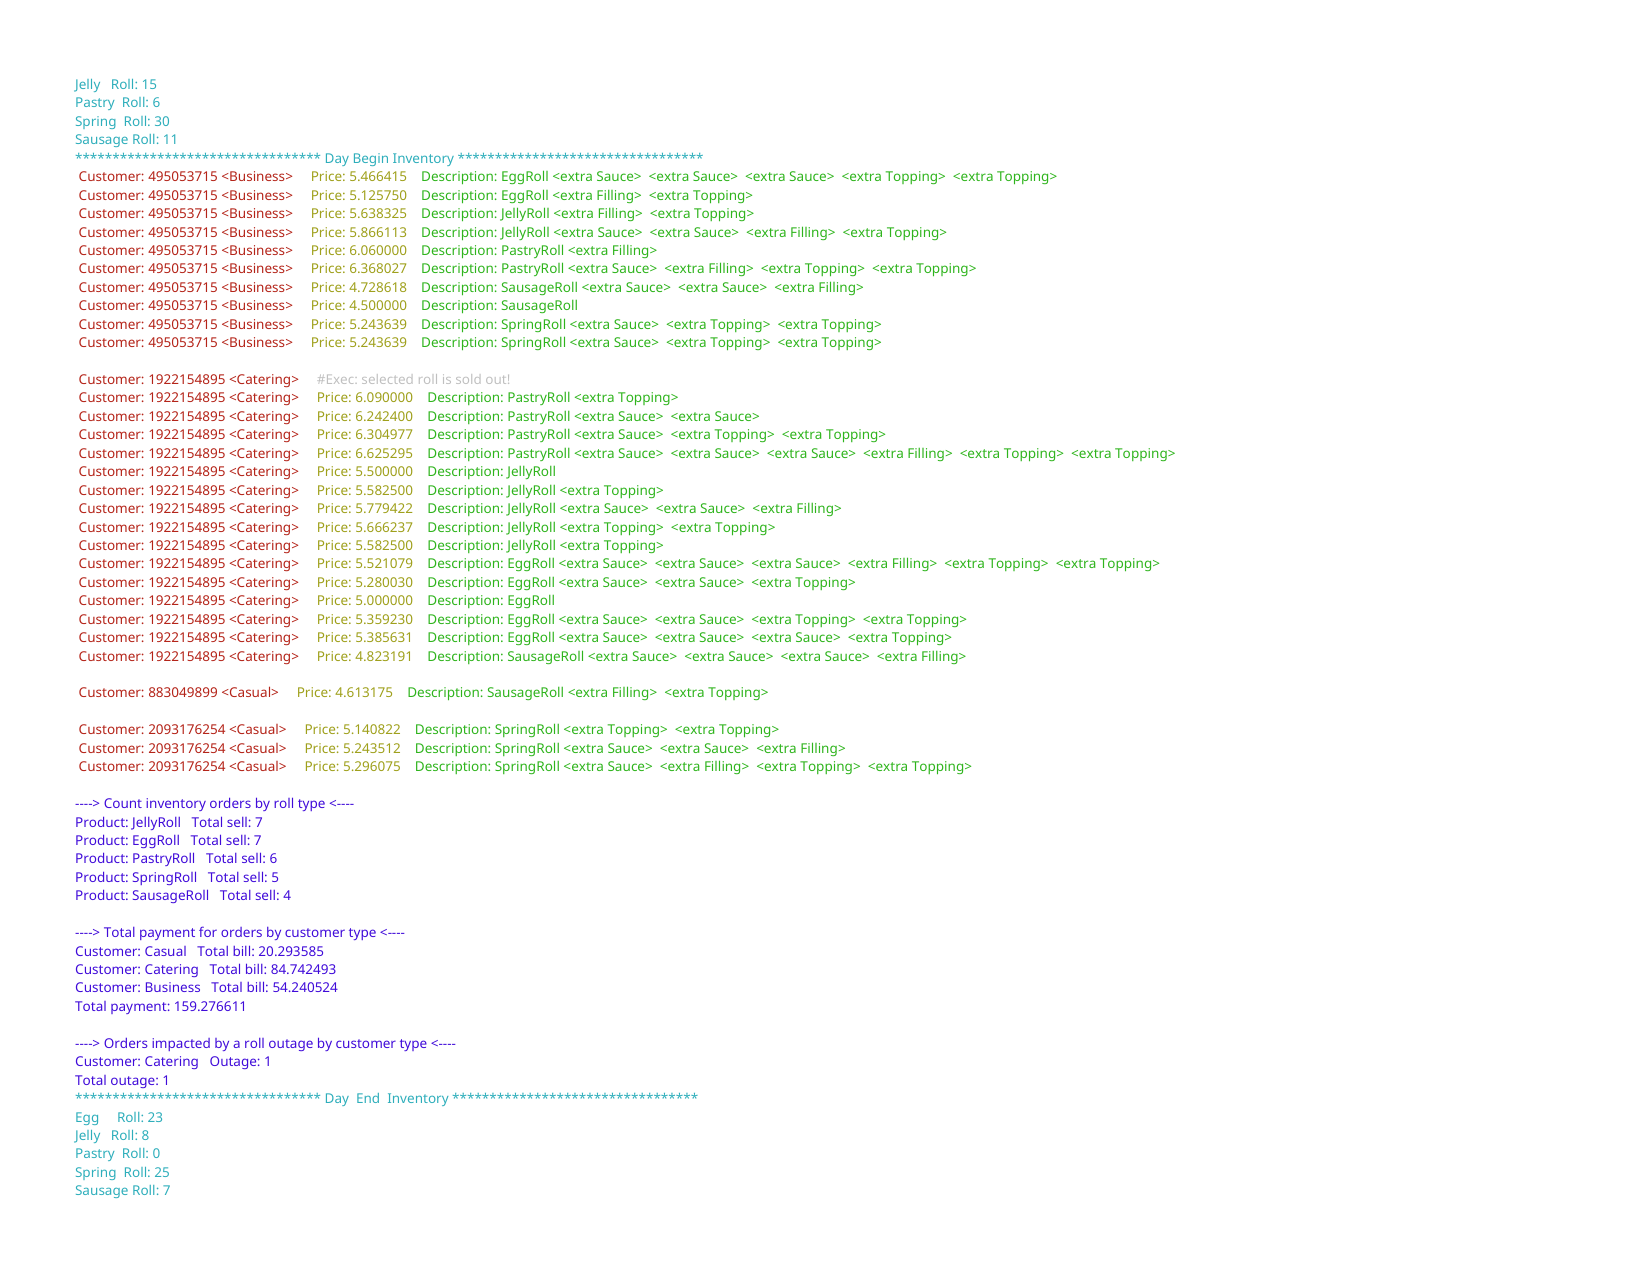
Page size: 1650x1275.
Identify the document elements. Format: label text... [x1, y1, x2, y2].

text Customer: 1922154895 <Catering> Price: 5.582500 Description: JellyRoll <extra Topping> [75, 536, 1575, 554]
text Customer: 495053715 <Business> Price: 6.060000 Description: PastryRoll <extra Filling> [75, 241, 1575, 259]
text Customer: 1922154895 <Catering> Price: 5.500000 Description: JellyRoll [75, 462, 1575, 481]
text Product: PastryRoll Total sell: 6 [75, 849, 1575, 868]
text Customer: 495053715 <Business> Price: 5.243639 Description: SpringRoll <extra Sauce> <extra Topping> <extra Topping> [75, 333, 1575, 352]
text ----> Count inventory orders by roll type <---- [75, 794, 1575, 812]
text Customer: Catering Total bill: 84.742493 [75, 960, 1575, 978]
text Customer: 495053715 <Business> Price: 5.466415 Description: EggRoll <extra Sauce> <extra Sauce> <extra Sauce> <extra Topping> <extra Topping> [75, 167, 1575, 186]
text Product: SpringRoll Total sell: 5 [75, 868, 1575, 886]
text Pastry Roll: 6 [75, 93, 1575, 112]
text Customer: Casual Total bill: 20.293585 [75, 942, 1575, 960]
text Jelly Roll: 15 [75, 75, 1575, 93]
text Customer: Business Total bill: 54.240524 [75, 978, 1575, 997]
text Customer: 1922154895 <Catering> Price: 5.582500 Description: JellyRoll <extra Topping> [75, 481, 1575, 499]
text Customer: 495053715 <Business> Price: 6.368027 Description: PastryRoll <extra Sauce> <extra Filling> <extra Topping> <extra Topping> [75, 259, 1575, 278]
text Customer: 1922154895 <Catering> Price: 5.280030 Description: EggRoll <extra Sauce> <extra Sauce> <extra Topping> [75, 573, 1575, 591]
text Spring Roll: 30 [75, 112, 1575, 130]
text Customer: 495053715 <Business> Price: 5.638325 Description: JellyRoll <extra Filling> <extra Topping> [75, 204, 1575, 222]
text Total outage: 1 [75, 1071, 1575, 1089]
text Customer: 1922154895 <Catering> Price: 5.000000 Description: EggRoll [75, 591, 1575, 610]
text Customer: 1922154895 <Catering> Price: 5.385631 Description: EggRoll <extra Sauce> <extra Sauce> <extra Sauce> <extra Topping> [75, 628, 1575, 647]
text Customer: 2093176254 <Casual> Price: 5.140822 Description: SpringRoll <extra Topping> <extra Topping> [75, 720, 1575, 739]
text Sausage Roll: 11 [75, 130, 1575, 149]
text ----> Total payment for orders by customer type <---- [75, 923, 1575, 942]
text Customer: 1922154895 <Catering> Price: 5.666237 Description: JellyRoll <extra Topping> <extra Topping> [75, 517, 1575, 536]
text Customer: 1922154895 <Catering> Price: 6.304977 Description: PastryRoll <extra Sauce> <extra Topping> <extra Topping> [75, 425, 1575, 444]
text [75, 149, 1575, 167]
text Customer: 883049899 <Casual> Price: 4.613175 Description: SausageRoll <extra Filling> <extra Topping> [75, 683, 1575, 702]
text Customer: 495053715 <Business> Price: 5.866113 Description: JellyRoll <extra Sauce> <extra Sauce> <extra Filling> <extra Topping> [75, 222, 1575, 241]
text Customer: 1922154895 <Catering> #Exec: selected roll is sold out! [75, 370, 1575, 388]
text Customer: 495053715 <Business> Price: 5.243639 Description: SpringRoll <extra Sauce> <extra Topping> <extra Topping> [75, 315, 1575, 333]
text Customer: 1922154895 <Catering> Price: 6.090000 Description: PastryRoll <extra Topping> [75, 388, 1575, 407]
text Customer: 1922154895 <Catering> Price: 5.779422 Description: JellyRoll <extra Sauce> <extra Sauce> <extra Filling> [75, 499, 1575, 517]
text Customer: Catering Outage: 1 [75, 1052, 1575, 1071]
text Customer: 1922154895 <Catering> Price: 4.823191 Description: SausageRoll <extra Sauce> <extra Sauce> <extra Sauce> <extra Filling> [75, 647, 1575, 665]
text Product: EggRoll Total sell: 7 [75, 831, 1575, 849]
text ----> Orders impacted by a roll outage by customer type <---- [75, 1034, 1575, 1052]
text Jelly Roll: 8 [75, 1126, 1575, 1144]
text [75, 1089, 1575, 1107]
text Egg Roll: 23 [75, 1107, 1575, 1126]
text Customer: 1922154895 <Catering> Price: 5.359230 Description: EggRoll <extra Sauce> <extra Sauce> <extra Topping> <extra Topping> [75, 610, 1575, 628]
text Customer: 1922154895 <Catering> Price: 5.521079 Description: EggRoll <extra Sauce> <extra Sauce> <extra Sauce> <extra Filling> <extra Topping> <extra Topping> [75, 554, 1575, 573]
text Customer: 1922154895 <Catering> Price: 6.625295 Description: PastryRoll <extra Sauce> <extra Sauce> <extra Sauce> <extra Filling> <extra Topping> <extra Topping> [75, 444, 1575, 462]
text Sausage Roll: 7 [75, 1181, 1575, 1200]
text Total payment: 159.276611 [75, 997, 1575, 1015]
text Product: JellyRoll Total sell: 7 [75, 812, 1575, 831]
text Customer: 1922154895 <Catering> Price: 6.242400 Description: PastryRoll <extra Sauce> <extra Sauce> [75, 407, 1575, 425]
text Customer: 2093176254 <Casual> Price: 5.243512 Description: SpringRoll <extra Sauce> <extra Sauce> <extra Filling> [75, 739, 1575, 757]
text Product: SausageRoll Total sell: 4 [75, 886, 1575, 905]
text Customer: 495053715 <Business> Price: 4.728618 Description: SausageRoll <extra Sauce> <extra Sauce> <extra Filling> [75, 278, 1575, 296]
text Pastry Roll: 0 [75, 1144, 1575, 1163]
text Spring Roll: 25 [75, 1163, 1575, 1181]
text Customer: 495053715 <Business> Price: 4.500000 Description: SausageRoll [75, 296, 1575, 315]
text Customer: 495053715 <Business> Price: 5.125750 Description: EggRoll <extra Filling> <extra Topping> [75, 186, 1575, 204]
text Customer: 2093176254 <Casual> Price: 5.296075 Description: SpringRoll <extra Sauce> <extra Filling> <extra Topping> <extra Topping> [75, 757, 1575, 776]
